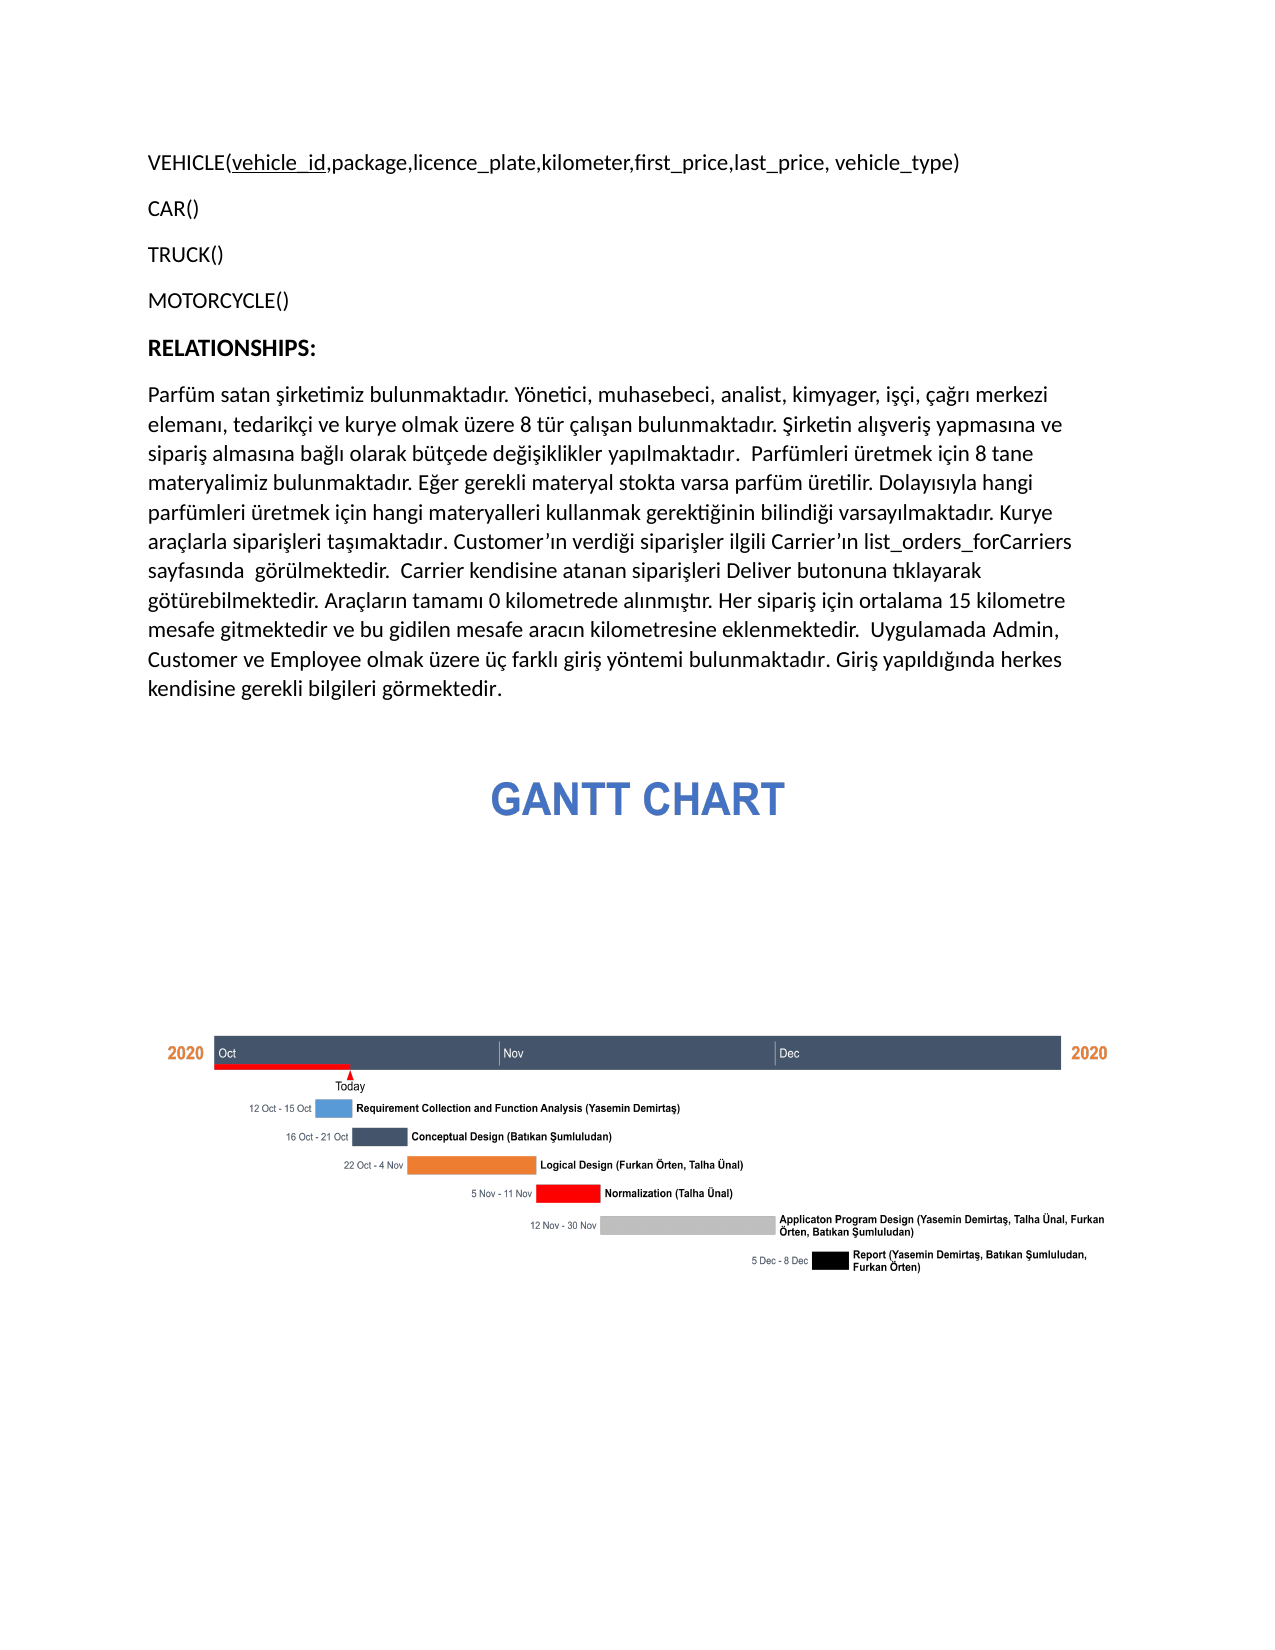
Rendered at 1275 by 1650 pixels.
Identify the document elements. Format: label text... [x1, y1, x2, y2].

text MOTORCYCLE() [148, 286, 1127, 314]
text CAR() [148, 194, 1127, 222]
text VEHICLE(vehicle_id,package,licence_plate,kilometer,first_price,last_price, vehicle_type) [148, 148, 1127, 176]
picture [147, 766, 1128, 1379]
text TRUCK() [148, 240, 1127, 268]
text RELATIONSHIPS: [148, 332, 1127, 362]
text Parfüm satan şirketimiz bulunmaktadır. Yönetici, muhasebeci, analist, kimyager, işçi, çağrı merkezi elemanı, tedarikçi ve kurye olmak üzere 8 tür çalışan bulunmaktadır. Şirketin alışveriş yapmasına ve sipariş almasına bağlı olarak bütçede değişiklikler yapılmaktadır. Parfümleri üretmek için 8 tane materyalimiz bulunmaktadır. Eğer gerekli materyal stokta varsa parfüm üretilir. Dolayısıyla hangi parfümleri üretmek için hangi materyalleri kullanmak gerektiğinin bilindiği varsayılmaktadır. Kurye araçlarla siparişleri taşımaktadır. Customer’ın verdiği siparişler ilgili Carrier’ın list_orders_forCarriers sayfasında görülmektedir. Carrier kendisine atanan siparişleri Deliver butonuna tıklayarak götürebilmektedir. Araçların tamamı 0 kilometrede alınmıştır. Her sipariş için ortalama 15 kilometre mesafe gitmektedir ve bu gidilen mesafe aracın kilometresine eklenmektedir. Uygulamada Admin, Customer ve Employee olmak üzere üç farklı giriş yöntemi bulunmaktadır. Giriş yapıldığında herkes kendisine gerekli bilgileri görmektedir. [148, 380, 1127, 702]
